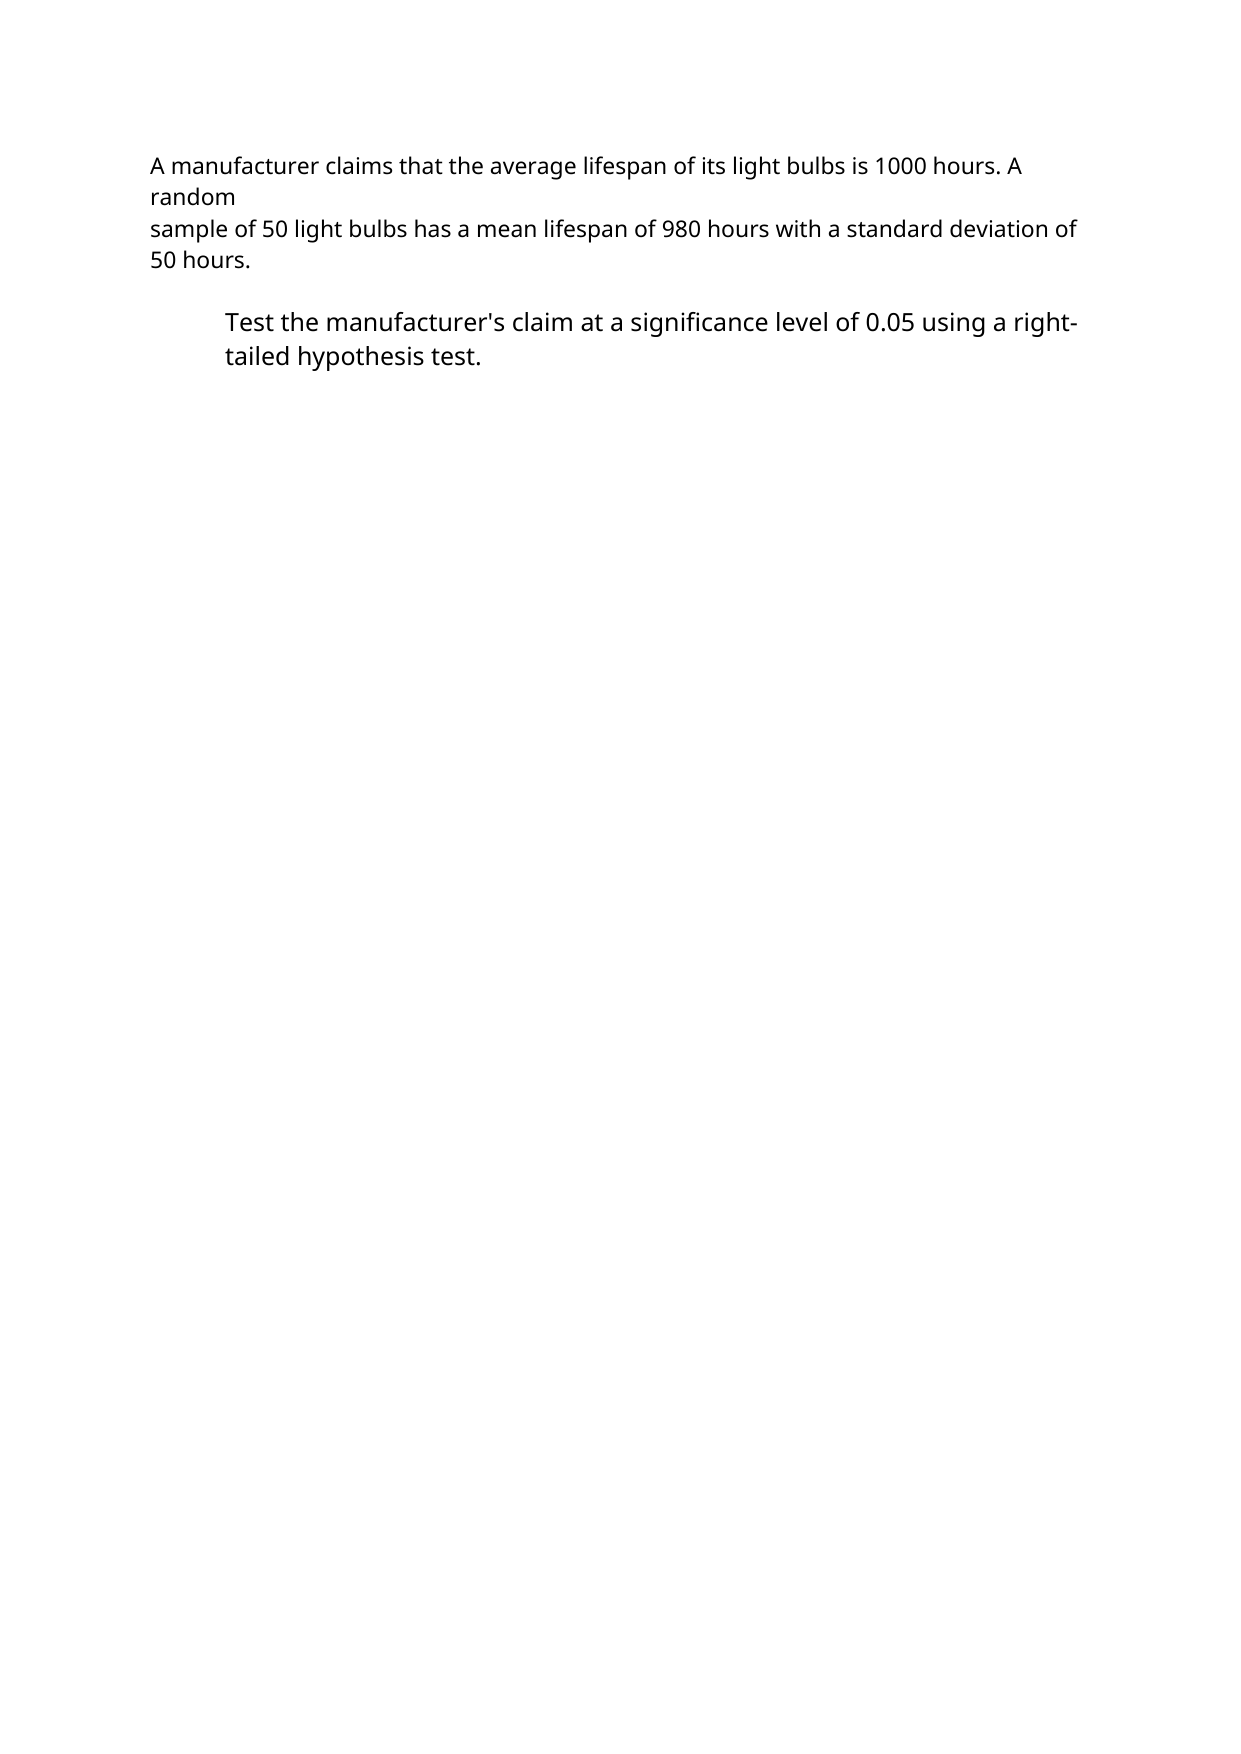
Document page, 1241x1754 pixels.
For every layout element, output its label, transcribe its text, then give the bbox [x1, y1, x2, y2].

text A manufacturer claims that the average lifespan of its light bulbs is 1000 hours. A random [150, 150, 1090, 212]
text sample of 50 light bulbs has a mean lifespan of 980 hours with a standard deviation of 50 hours. [150, 212, 1090, 275]
text Test the manufacturer's claim at a significance level of 0.05 using a right-tailed hypothesis test. [225, 304, 1090, 372]
